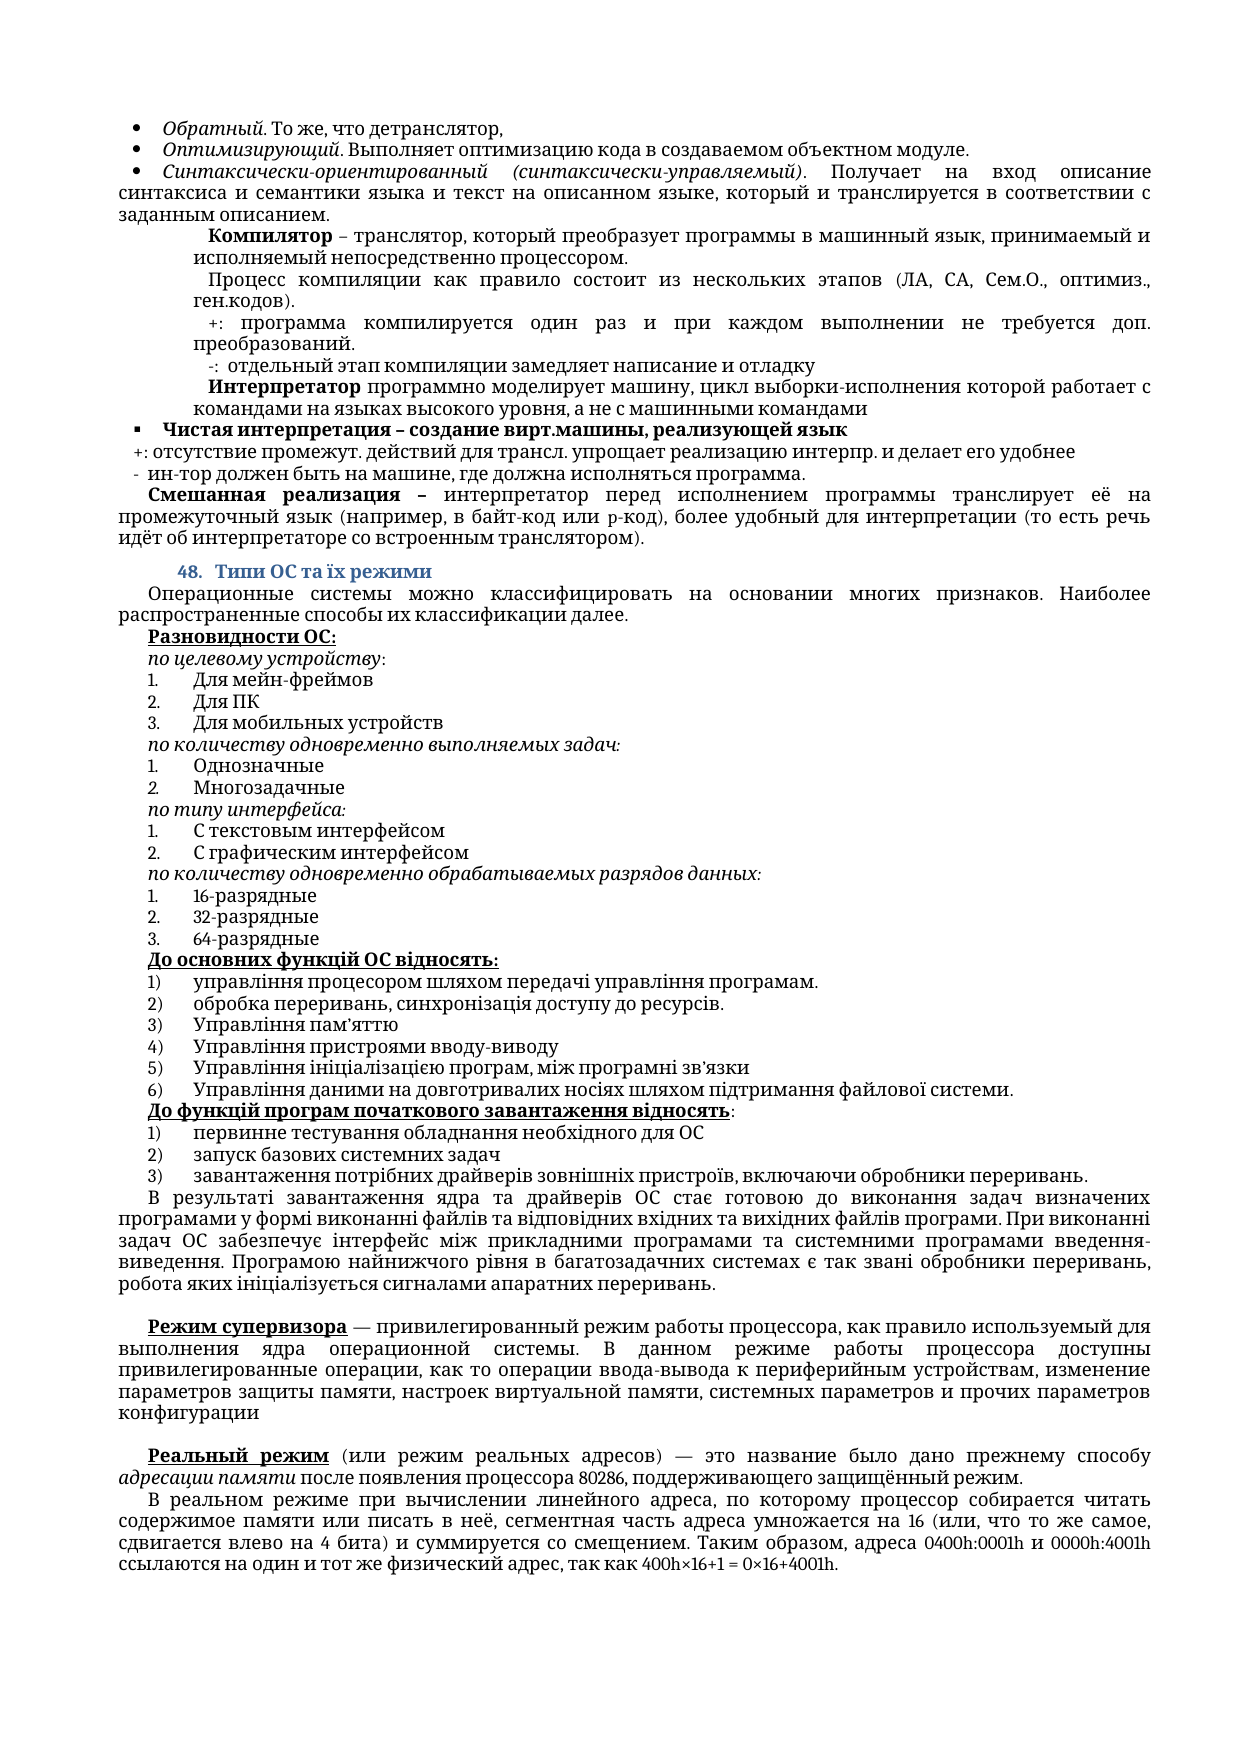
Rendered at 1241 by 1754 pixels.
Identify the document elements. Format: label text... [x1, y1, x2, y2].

text Операционные системы можно классифицировать на основании многих признаков. Наиболее распространенные способы их классификации далее. [118, 583, 1152, 627]
list Однозначные [118, 756, 1152, 777]
text - ин-тор должен быть на машине, где должна исполняться программа. [133, 463, 1152, 485]
text Разновидности ОС: [118, 627, 1152, 648]
list завантаження потрібних драйверів зовнішніх пристроїв, включаючи обробники переривань. [118, 1166, 1152, 1187]
list Для ПК [118, 691, 1152, 713]
text До функцій програм початкового завантаження відносять: [118, 1101, 1152, 1122]
list 16-разрядные [118, 885, 1152, 907]
list Для мобильных устройств [118, 713, 1152, 734]
text +: отсутствие промежут. действий для трансл. упрощает реализацию интерпр. и делает его удобнее [133, 442, 1152, 463]
list С текстовым интерфейсом [118, 821, 1152, 842]
list Управління пам’яттю [118, 1015, 1152, 1036]
text Режим супервизора — привилегированный режим работы процессора, как правило используемый для выполнения ядра операционной системы. В данном режиме работы процессора доступны привилегированные операции, как то операции ввода-вывода к периферийным устройствам, изменение параметров защиты памяти, настроек виртуальной памяти, системных параметров и прочих параметров конфигурации [118, 1317, 1152, 1424]
list Синтаксически-ориентированный (синтаксически-управляемый). Получает на вход описание синтаксиса и семантики языка и текст на описанном языке, который и транслируется в соответствии с заданным описанием. [118, 161, 1152, 226]
list С графическим интерфейсом [118, 842, 1152, 864]
list Оптимизирующий. Выполняет оптимизацию кода в создаваемом объектном модуле. [118, 140, 1152, 161]
text Реальный режим (или режим реальных адресов) — это название было дано прежнему способу адресации памяти после появления процессора 80286, поддерживающего защищённый режим. [118, 1446, 1152, 1489]
text В результаті завантаження ядра та драйверів ОС стає готовою до виконання задач визначених програмами у формі виконанні файлів та відповідних вхідних та вихідних файлів програми. При виконанні задач ОС забезпечує інтерфейс між прикладними програмами та системними програмами введення-виведення. Програмою найнижчого рівня в багатозадачних системах є так звані обробники переривань, робота яких ініціалізується сигналами апаратних переривань. [118, 1187, 1152, 1295]
list обробка переривань, синхронізація доступу до ресурсів. [118, 993, 1152, 1015]
text по количеству одновременно выполняемых задач: [118, 734, 1152, 756]
list Для мейн-фреймов [118, 670, 1152, 691]
list Чистая интерпретация – создание вирт.машины, реализующей язык [133, 420, 1152, 442]
text -: отдельный этап компиляции замедляет написание и отладку [193, 355, 1152, 377]
text Интерпретатор программно моделирует машину, цикл выборки-исполнения которой работает с командами на языках высокого уровня, а не с машинными командами [193, 377, 1152, 420]
list 64-разрядные [118, 928, 1152, 950]
list Управління ініціалізацією програм, між програмні зв’язки [118, 1058, 1152, 1079]
list Управління пристроями вводу-виводу [118, 1036, 1152, 1058]
text До основних функцій ОС відносять: [118, 950, 1152, 972]
list первинне тестування обладнання необхідного для ОС [118, 1122, 1152, 1144]
list запуск базових системних задач [118, 1144, 1152, 1166]
text по целевому устройству: [118, 648, 1152, 670]
list Управління даними на довготривалих носіях шляхом підтримання файлової системи. [118, 1079, 1152, 1101]
text +: программа компилируется один раз и при каждом выполнении не требуется доп. преобразований. [193, 312, 1152, 355]
list управління процесором шляхом передачі управління програмам. [118, 972, 1152, 993]
list 32-разрядные [118, 907, 1152, 928]
subtitle Типи ОС та їх режими [177, 562, 1152, 583]
text Компилятор – транслятор, который преобразует программы в машинный язык, принимаемый и исполняемый непосредственно процессором. [193, 226, 1152, 269]
list Обратный. То же, что детранслятор, [118, 118, 1152, 140]
text Смешанная реализация – интерпретатор перед исполнением программы транслирует её на промежуточный язык (например, в байт-код или p-код), более удобный для интерпретации (то есть речь идёт об интерпретаторе со встроенным транслятором). [118, 485, 1152, 549]
text по количеству одновременно обрабатываемых разрядов данных: [118, 864, 1152, 885]
text Процесс компиляции как правило состоит из нескольких этапов (ЛА, СА, Сем.О., оптимиз., ген.кодов). [193, 269, 1152, 312]
text В реальном режиме при вычислении линейного адреса, по которому процессор собирается читать содержимое памяти или писать в неё, сегментная часть адреса умножается на 16 (или, что то же самое, сдвигается влево на 4 бита) и суммируется со смещением. Таким образом, адреса 0400h:0001h и 0000h:4001h ссылаются на один и тот же физический адрес, так как 400h×16+1 = 0×16+4001h. [118, 1489, 1152, 1575]
list Многозадачные [118, 777, 1152, 799]
text по типу интерфейса: [118, 799, 1152, 821]
